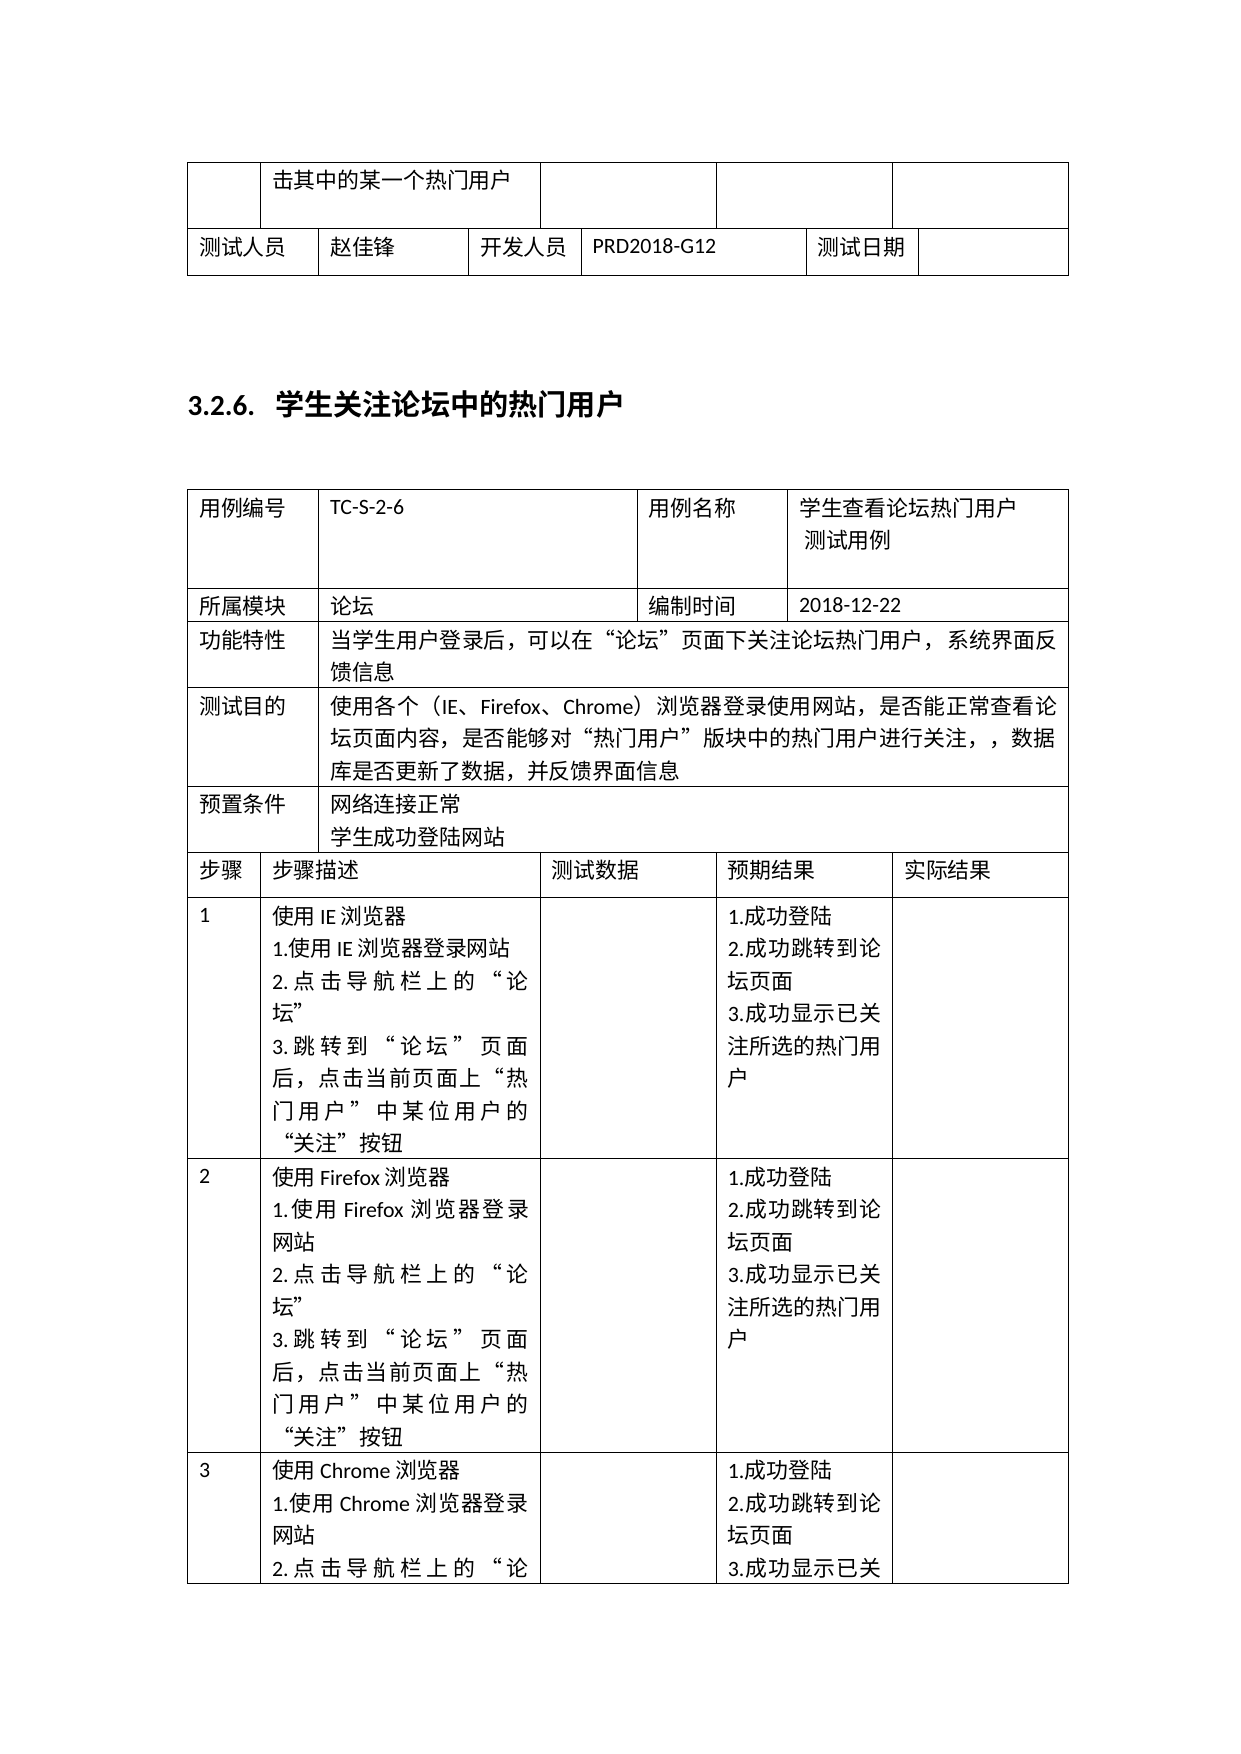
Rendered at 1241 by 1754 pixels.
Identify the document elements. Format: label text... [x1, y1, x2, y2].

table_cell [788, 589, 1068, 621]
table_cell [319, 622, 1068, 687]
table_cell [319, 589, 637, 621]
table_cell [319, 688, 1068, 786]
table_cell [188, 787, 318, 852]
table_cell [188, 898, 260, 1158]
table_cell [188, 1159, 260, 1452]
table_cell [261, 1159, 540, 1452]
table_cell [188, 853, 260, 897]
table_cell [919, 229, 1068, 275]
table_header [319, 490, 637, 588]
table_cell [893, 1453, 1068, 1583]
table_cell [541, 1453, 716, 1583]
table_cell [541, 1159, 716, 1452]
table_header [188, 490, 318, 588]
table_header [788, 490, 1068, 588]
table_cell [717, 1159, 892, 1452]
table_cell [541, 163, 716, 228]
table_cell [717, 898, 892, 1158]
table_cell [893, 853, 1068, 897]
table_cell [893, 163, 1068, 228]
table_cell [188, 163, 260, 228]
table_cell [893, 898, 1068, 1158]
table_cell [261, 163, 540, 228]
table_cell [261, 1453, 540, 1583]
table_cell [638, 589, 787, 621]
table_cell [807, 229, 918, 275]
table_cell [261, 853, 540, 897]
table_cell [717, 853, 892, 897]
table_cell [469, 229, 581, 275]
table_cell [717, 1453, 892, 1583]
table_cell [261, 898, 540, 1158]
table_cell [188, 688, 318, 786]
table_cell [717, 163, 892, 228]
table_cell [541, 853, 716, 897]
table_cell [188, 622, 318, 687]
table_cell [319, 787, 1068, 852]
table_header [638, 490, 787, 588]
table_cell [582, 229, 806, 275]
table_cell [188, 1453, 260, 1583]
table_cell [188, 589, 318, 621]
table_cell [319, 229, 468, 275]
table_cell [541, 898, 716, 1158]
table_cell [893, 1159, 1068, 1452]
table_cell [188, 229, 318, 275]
subtitle 学生关注论坛中的热门用户 [187, 371, 1053, 436]
